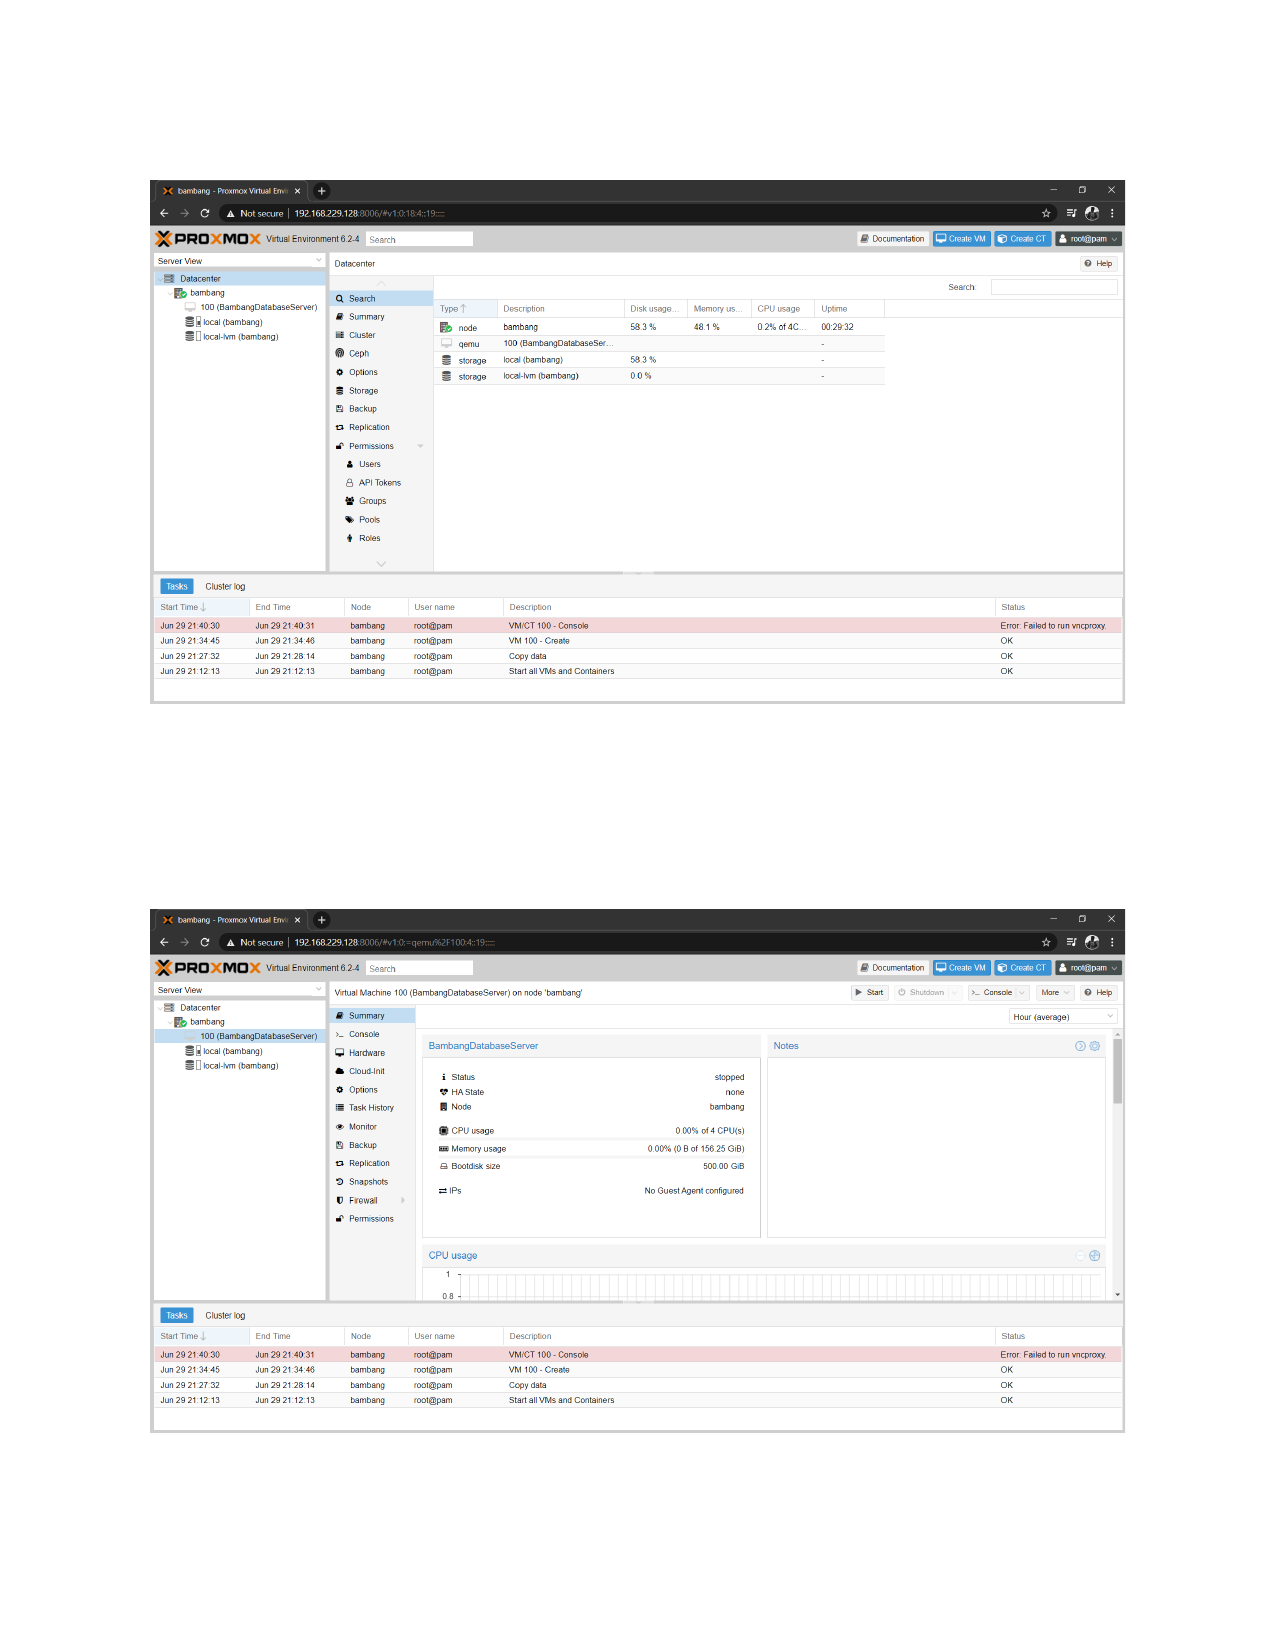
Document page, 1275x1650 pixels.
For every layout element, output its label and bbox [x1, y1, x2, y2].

picture [150, 909, 1125, 1433]
picture [150, 180, 1125, 704]
